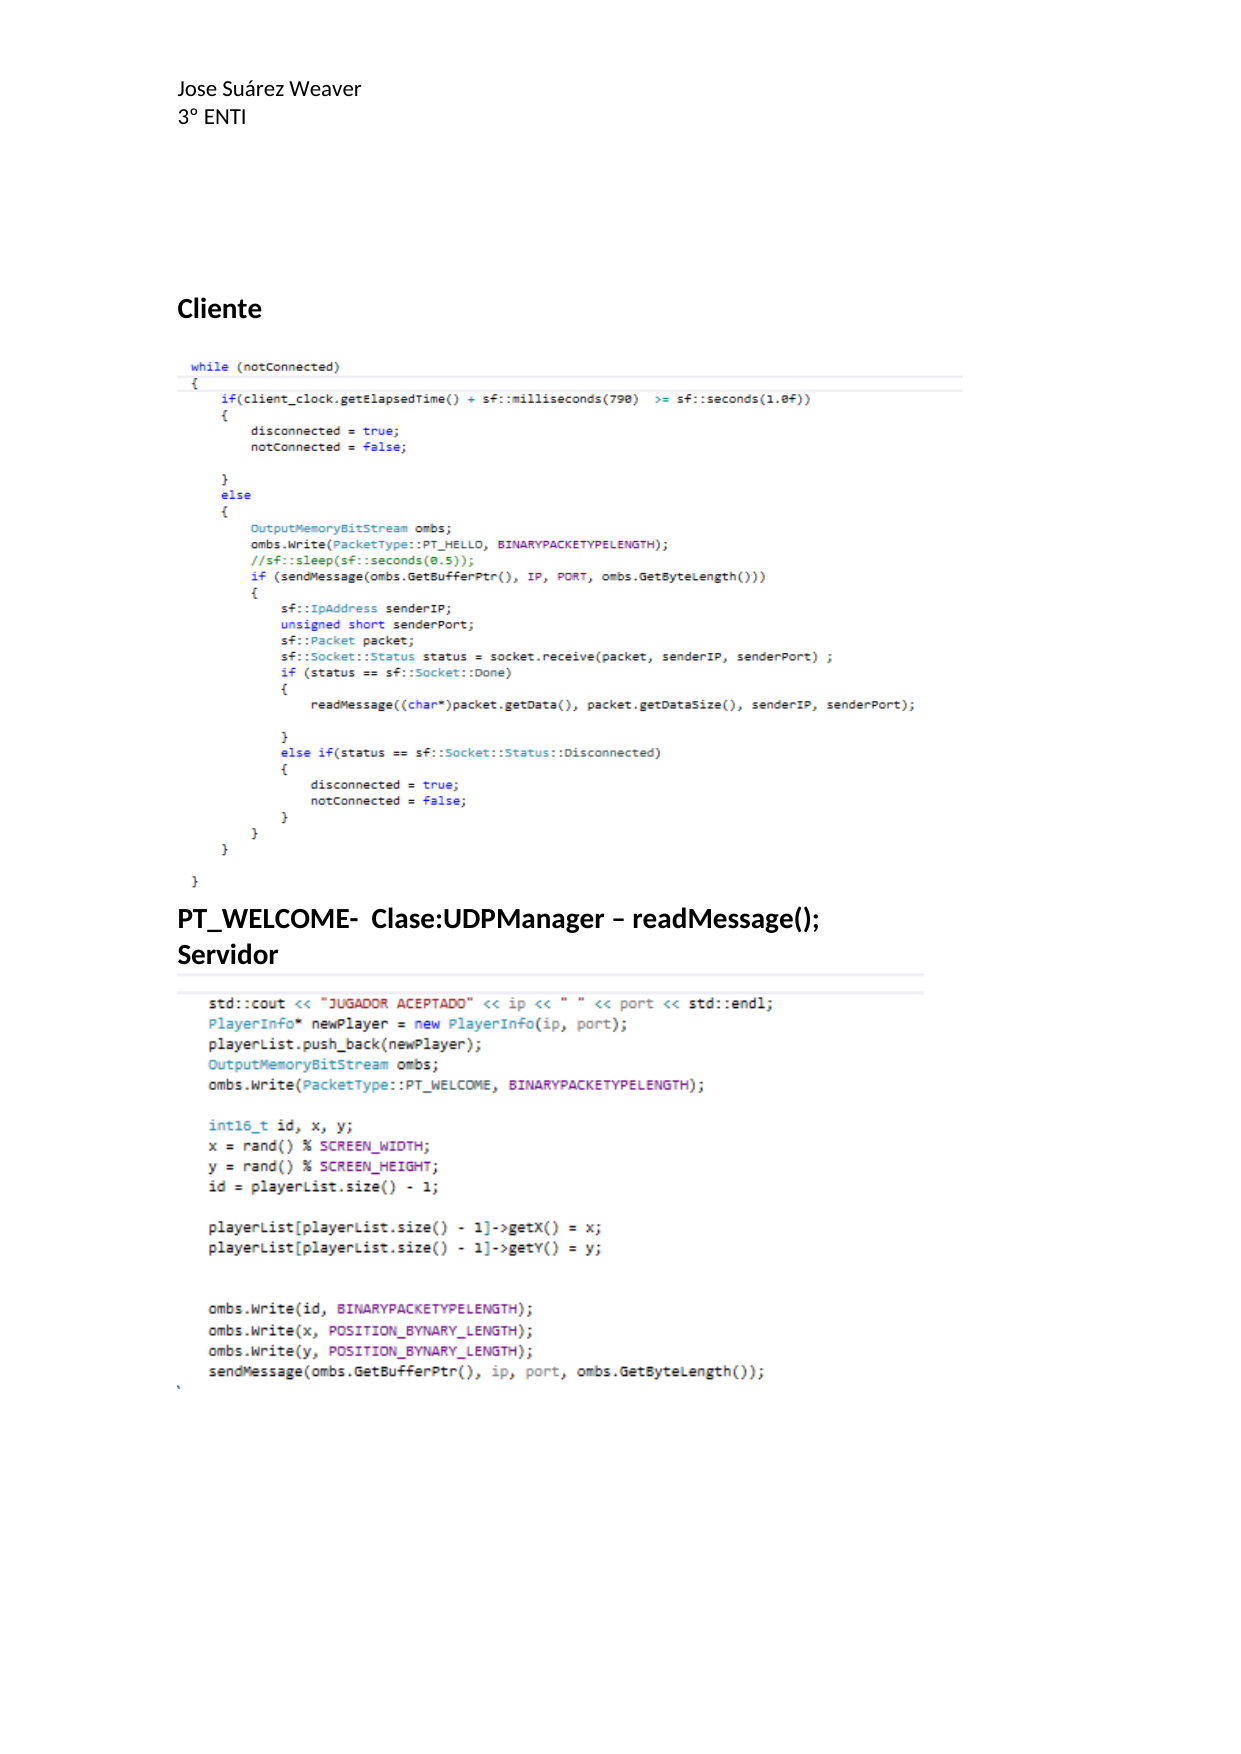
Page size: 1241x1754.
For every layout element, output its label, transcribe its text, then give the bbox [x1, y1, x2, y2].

text Cliente [177, 290, 1063, 326]
text PT_WELCOME- Clase:UDPManager – readMessage(); [177, 901, 1063, 936]
text Servidor [177, 936, 1063, 972]
picture [177, 361, 964, 901]
picture [177, 971, 924, 1389]
